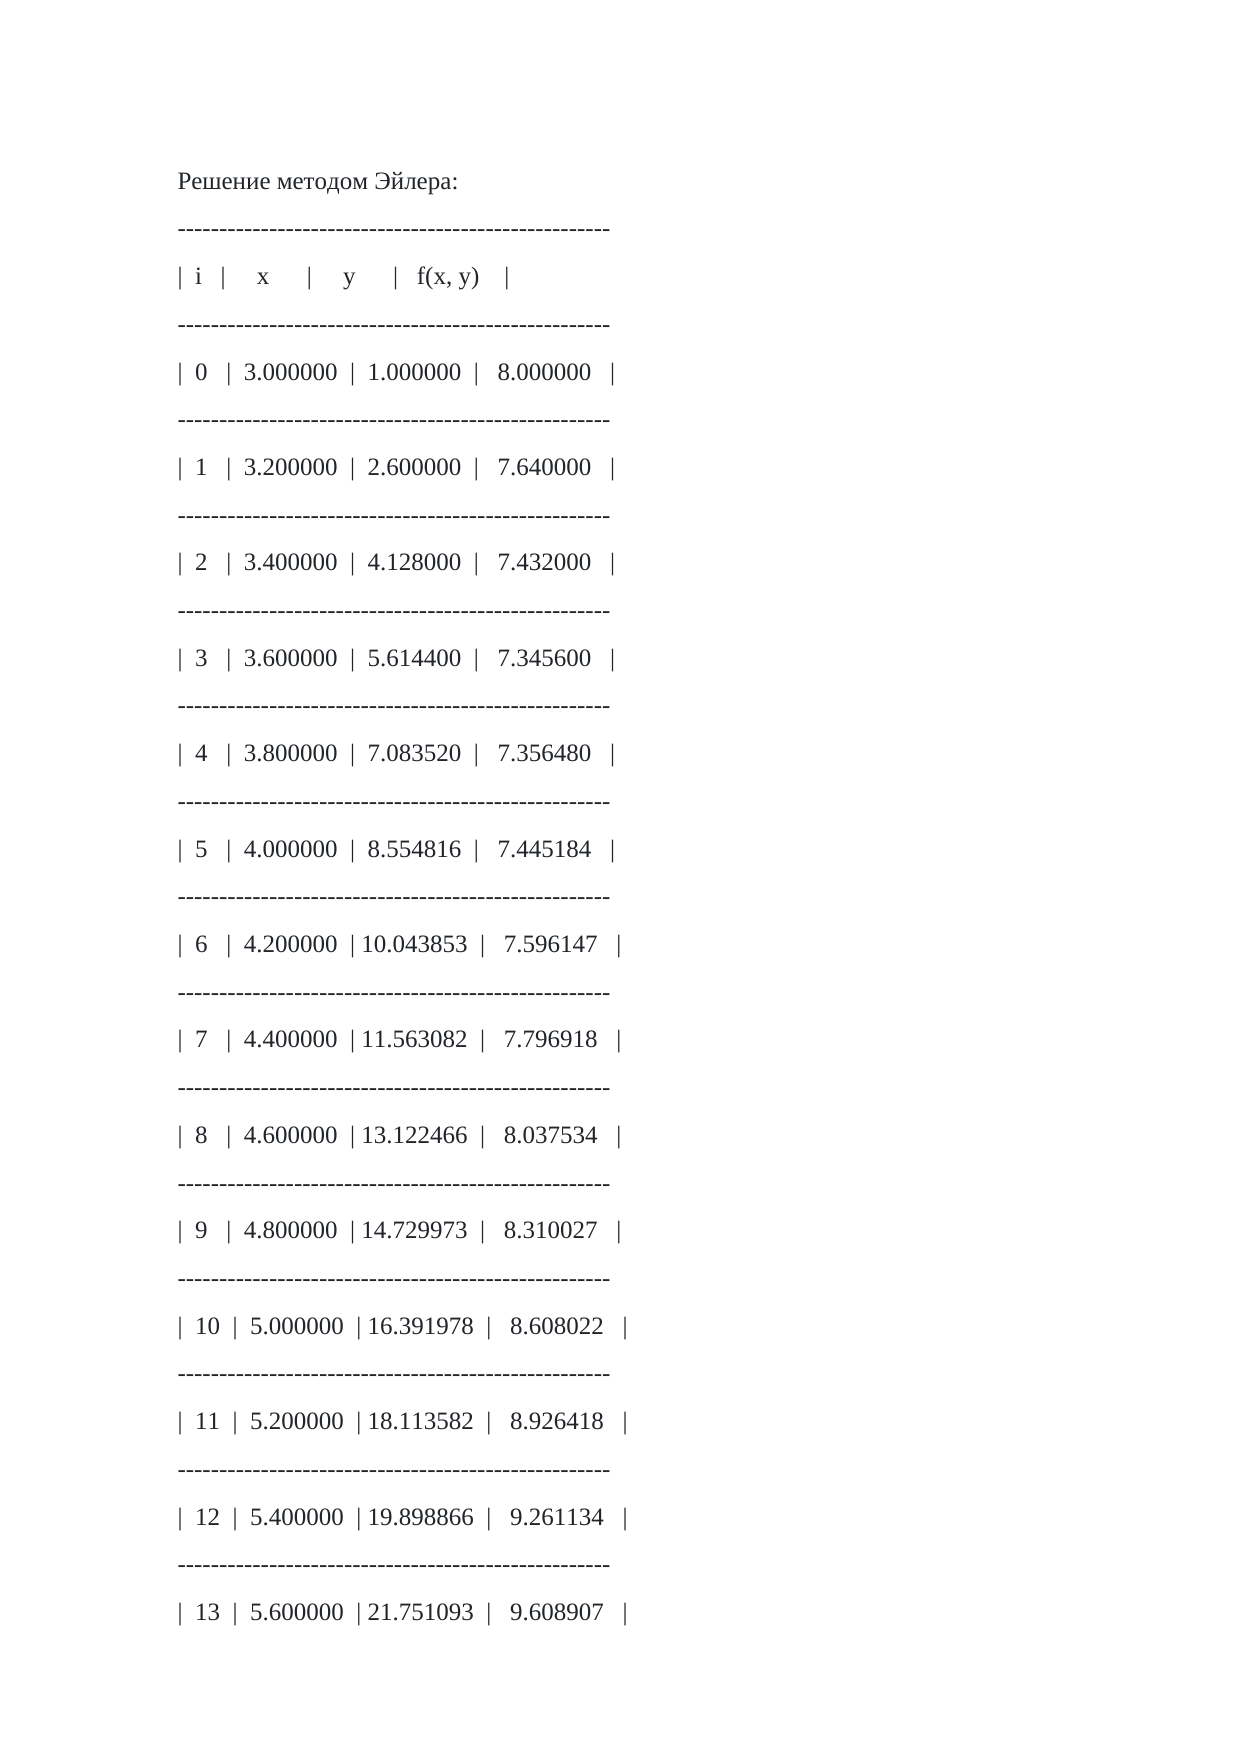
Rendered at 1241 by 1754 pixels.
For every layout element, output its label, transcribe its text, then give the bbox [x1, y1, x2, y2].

text | 12 | 5.400000 | 19.898866 | 9.261134 | [177, 1502, 1152, 1530]
text ---------------------------------------------------- [177, 1072, 1152, 1101]
text ---------------------------------------------------- [177, 786, 1152, 815]
text ---------------------------------------------------- [177, 881, 1152, 910]
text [177, 1549, 1152, 1578]
text | i | x | y | f(x, y) | [177, 261, 1152, 290]
text | 5 | 4.000000 | 8.554816 | 7.445184 | [177, 834, 1152, 862]
text Решение методом Эйлера: [177, 166, 1152, 194]
text ---------------------------------------------------- [177, 595, 1152, 624]
text | 1 | 3.200000 | 2.600000 | 7.640000 | [177, 452, 1152, 481]
text ---------------------------------------------------- [177, 1168, 1152, 1196]
text | 10 | 5.000000 | 16.391978 | 8.608022 | [177, 1311, 1152, 1339]
text ---------------------------------------------------- [177, 309, 1152, 338]
text | 13 | 5.600000 | 21.751093 | 9.608907 | [177, 1597, 1152, 1626]
text | 9 | 4.800000 | 14.729973 | 8.310027 | [177, 1215, 1152, 1244]
text ---------------------------------------------------- [177, 404, 1152, 433]
text ---------------------------------------------------- [177, 1358, 1152, 1387]
text ---------------------------------------------------- [177, 691, 1152, 719]
text | 8 | 4.600000 | 13.122466 | 8.037534 | [177, 1120, 1152, 1149]
text | 7 | 4.400000 | 11.563082 | 7.796918 | [177, 1024, 1152, 1053]
text | 0 | 3.000000 | 1.000000 | 8.000000 | [177, 357, 1152, 385]
text | 4 | 3.800000 | 7.083520 | 7.356480 | [177, 738, 1152, 767]
text ---------------------------------------------------- [177, 500, 1152, 528]
text ---------------------------------------------------- [177, 1263, 1152, 1292]
text ---------------------------------------------------- [177, 213, 1152, 242]
text ---------------------------------------------------- [177, 977, 1152, 1006]
text | 11 | 5.200000 | 18.113582 | 8.926418 | [177, 1406, 1152, 1435]
text | 3 | 3.600000 | 5.614400 | 7.345600 | [177, 643, 1152, 672]
text | 2 | 3.400000 | 4.128000 | 7.432000 | [177, 547, 1152, 576]
text | 6 | 4.200000 | 10.043853 | 7.596147 | [177, 929, 1152, 958]
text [177, 1454, 1152, 1483]
